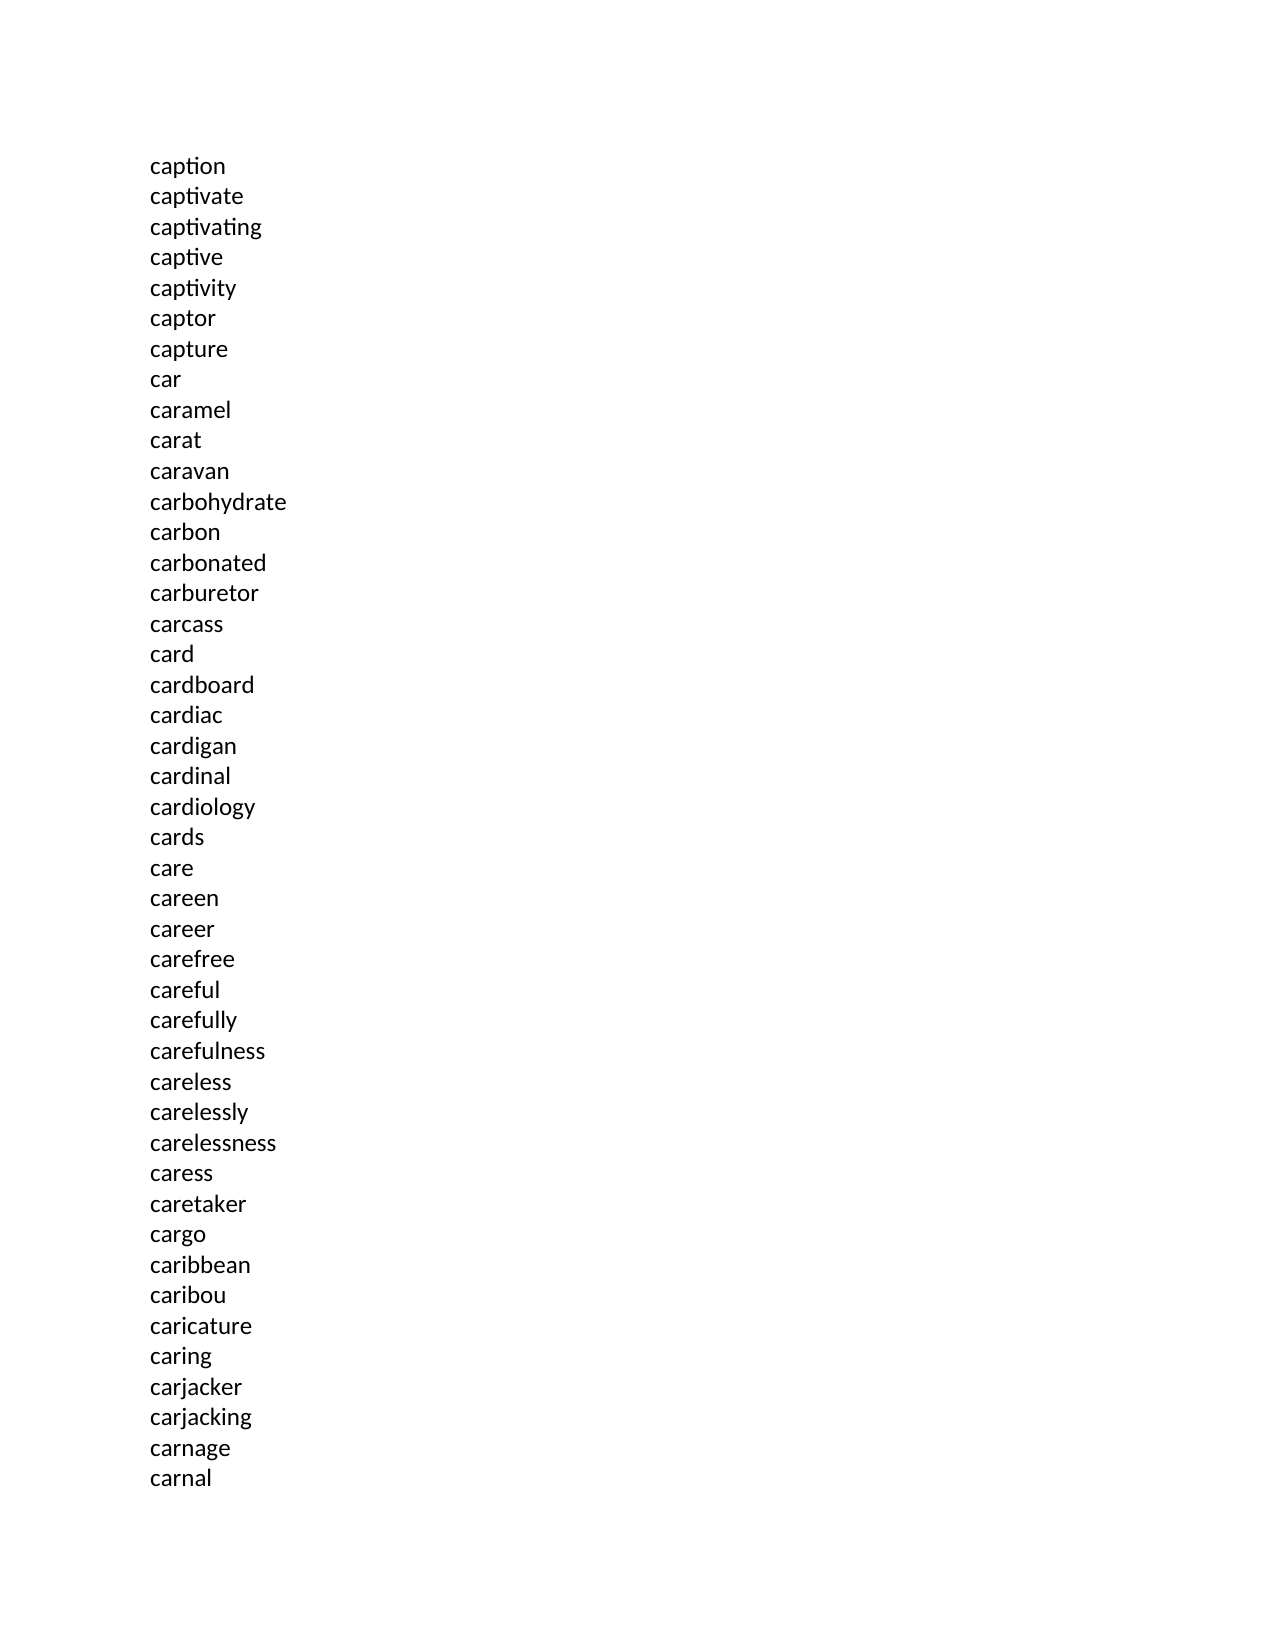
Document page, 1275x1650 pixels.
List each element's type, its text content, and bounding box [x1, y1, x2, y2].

text carbon [150, 516, 1125, 547]
text captivating [150, 211, 1125, 242]
text caribbean [150, 1249, 1125, 1279]
text card [150, 638, 1125, 669]
text carjacker [150, 1371, 1125, 1401]
text caption [150, 150, 1125, 181]
text cardiac [150, 699, 1125, 730]
text careen [150, 882, 1125, 913]
text care [150, 852, 1125, 882]
text caring [150, 1340, 1125, 1371]
text carburetor [150, 577, 1125, 608]
text captor [150, 303, 1125, 333]
text capture [150, 333, 1125, 364]
text carefulness [150, 1035, 1125, 1066]
text carelessly [150, 1096, 1125, 1127]
text caretaker [150, 1188, 1125, 1218]
text cardboard [150, 669, 1125, 699]
text carbohydrate [150, 486, 1125, 516]
text car [150, 364, 1125, 394]
text cargo [150, 1218, 1125, 1249]
text carat [150, 425, 1125, 455]
text caribou [150, 1279, 1125, 1310]
text caramel [150, 394, 1125, 425]
text carnal [150, 1462, 1125, 1493]
text captivate [150, 181, 1125, 211]
text captive [150, 242, 1125, 272]
text caress [150, 1157, 1125, 1188]
text carelessness [150, 1127, 1125, 1157]
text carnage [150, 1432, 1125, 1462]
text captivity [150, 272, 1125, 303]
text caravan [150, 455, 1125, 486]
text cardiology [150, 791, 1125, 821]
text careful [150, 974, 1125, 1004]
text caricature [150, 1310, 1125, 1340]
text cardigan [150, 730, 1125, 760]
text cardinal [150, 760, 1125, 791]
text careless [150, 1066, 1125, 1096]
text carefree [150, 943, 1125, 974]
text cards [150, 821, 1125, 852]
text carefully [150, 1004, 1125, 1035]
text carjacking [150, 1401, 1125, 1432]
text carbonated [150, 547, 1125, 577]
text career [150, 913, 1125, 943]
text carcass [150, 608, 1125, 638]
